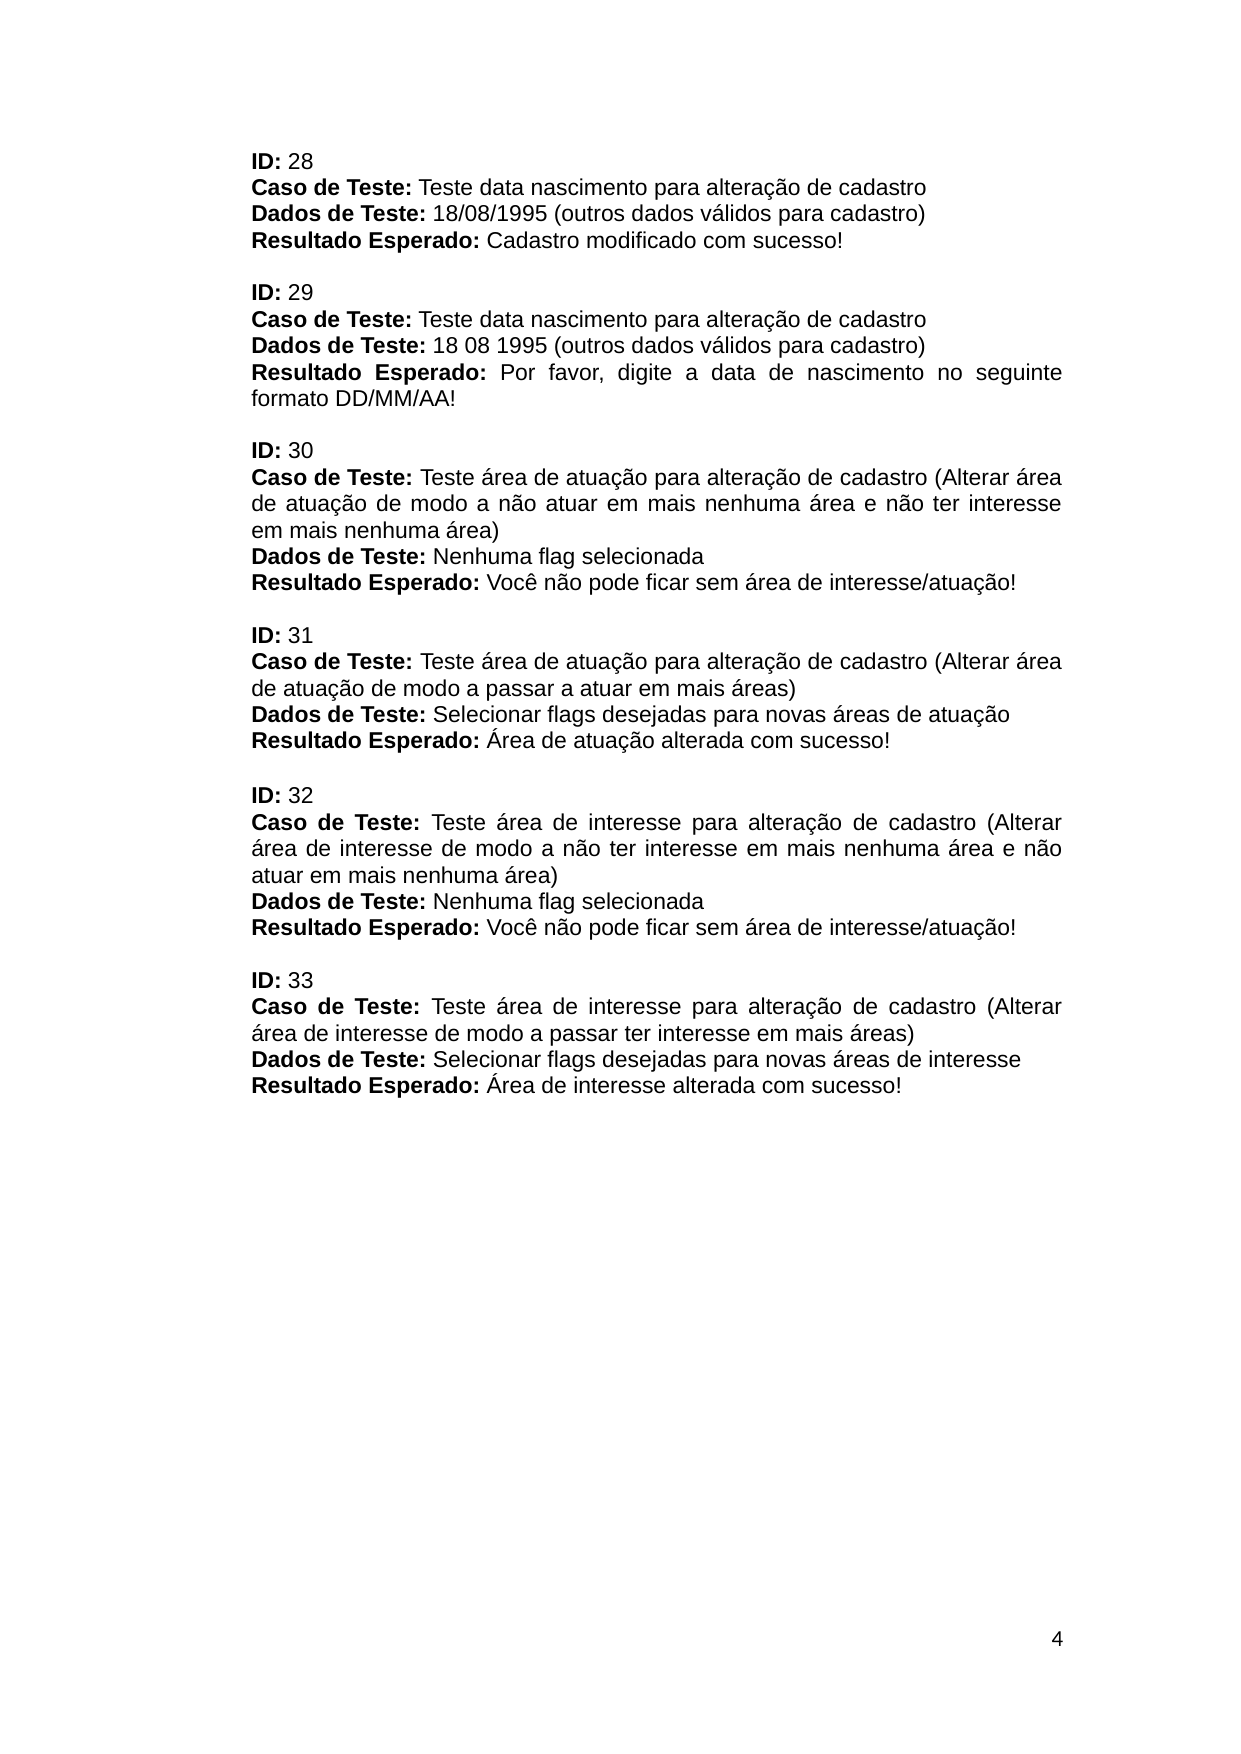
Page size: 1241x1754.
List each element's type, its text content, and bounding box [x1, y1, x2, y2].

text Resultado Esperado: Você não pode ficar sem área de interesse/atuação! [177, 569, 1063, 596]
text Resultado Esperado: Cadastro modificado com sucesso! [177, 227, 1063, 253]
text Caso de Teste: Teste área de interesse para alteração de cadastro (Alterar área de interesse de modo a passar ter interesse em mais áreas) [251, 993, 1063, 1046]
text Dados de Teste: Nenhuma flag selecionada [177, 888, 1063, 914]
text Dados de Teste: Selecionar flags desejadas para novas áreas de interesse [177, 1046, 1063, 1072]
text Caso de Teste: Teste data nascimento para alteração de cadastro [177, 174, 1063, 200]
text Resultado Esperado: Área de interesse alterada com sucesso! [177, 1072, 1063, 1099]
text Resultado Esperado: Por favor, digite a data de nascimento no seguinte formato DD/MM/AA! [251, 358, 1063, 411]
text Caso de Teste: Teste data nascimento para alteração de cadastro [177, 306, 1063, 332]
text Dados de Teste: Selecionar flags desejadas para novas áreas de atuação [177, 701, 1063, 727]
text Caso de Teste: Teste área de interesse para alteração de cadastro (Alterar área de interesse de modo a não ter interesse em mais nenhuma área e não atuar em mais nenhuma área) [251, 809, 1063, 888]
text Dados de Teste: 18 08 1995 (outros dados válidos para cadastro) [177, 332, 1063, 358]
text Resultado Esperado: Você não pode ficar sem área de interesse/atuação! [177, 914, 1063, 941]
text Caso de Teste: Teste área de atuação para alteração de cadastro (Alterar área de atuação de modo a passar a atuar em mais áreas) [251, 648, 1063, 701]
text Resultado Esperado: Área de atuação alterada com sucesso! [177, 727, 1063, 754]
text ID: 28 [177, 148, 1063, 174]
text ID: 30 [177, 437, 1063, 464]
text Caso de Teste: Teste área de atuação para alteração de cadastro (Alterar área de atuação de modo a não atuar em mais nenhuma área e não ter interesse em mais nenhuma área) [251, 464, 1063, 543]
text Dados de Teste: 18/08/1995 (outros dados válidos para cadastro) [177, 200, 1063, 227]
text ID: 29 [177, 279, 1063, 306]
text Dados de Teste: Nenhuma flag selecionada [177, 543, 1063, 569]
text ID: 33 [177, 967, 1063, 993]
text ID: 31 [177, 622, 1063, 648]
text ID: 32 [177, 782, 1063, 809]
